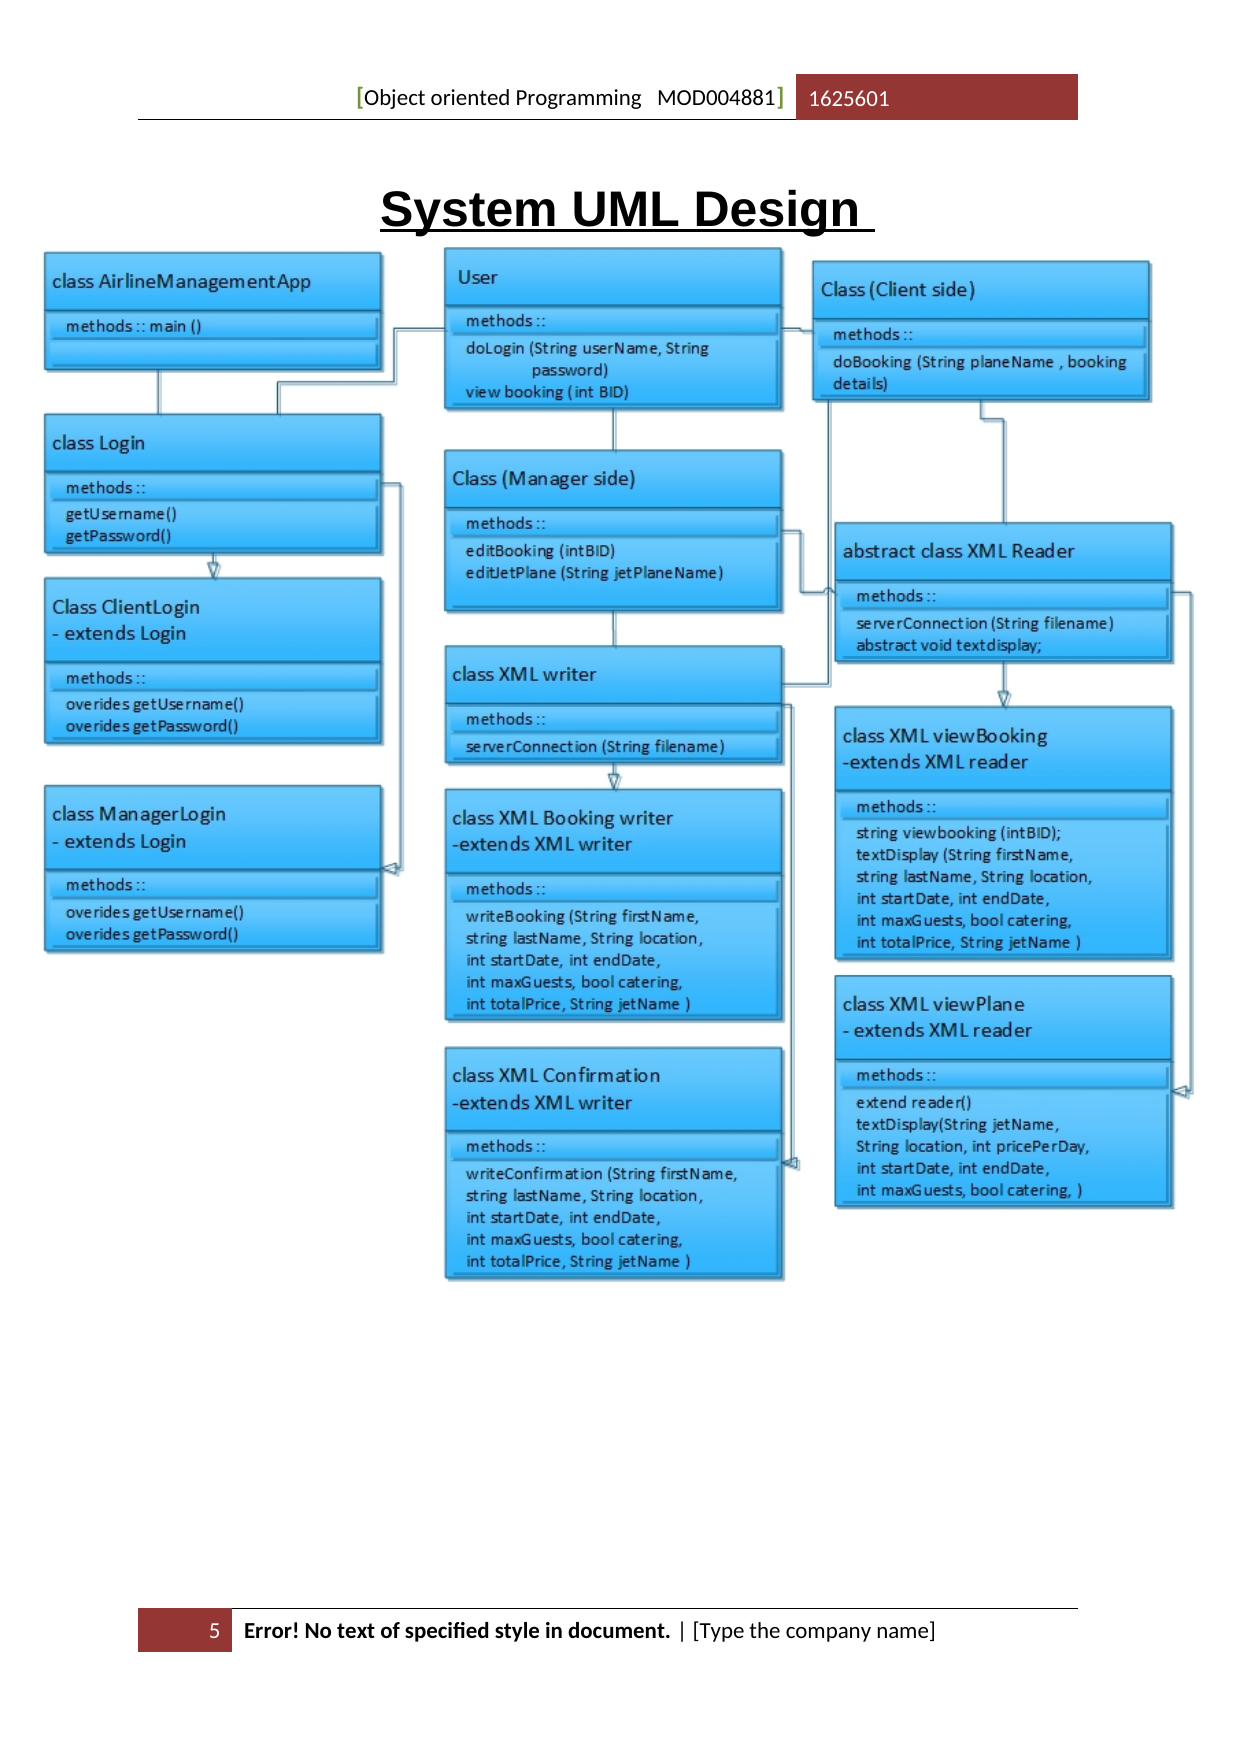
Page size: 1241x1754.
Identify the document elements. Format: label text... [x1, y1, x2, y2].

picture [40, 247, 1195, 1282]
text System UML Design [150, 179, 1090, 237]
